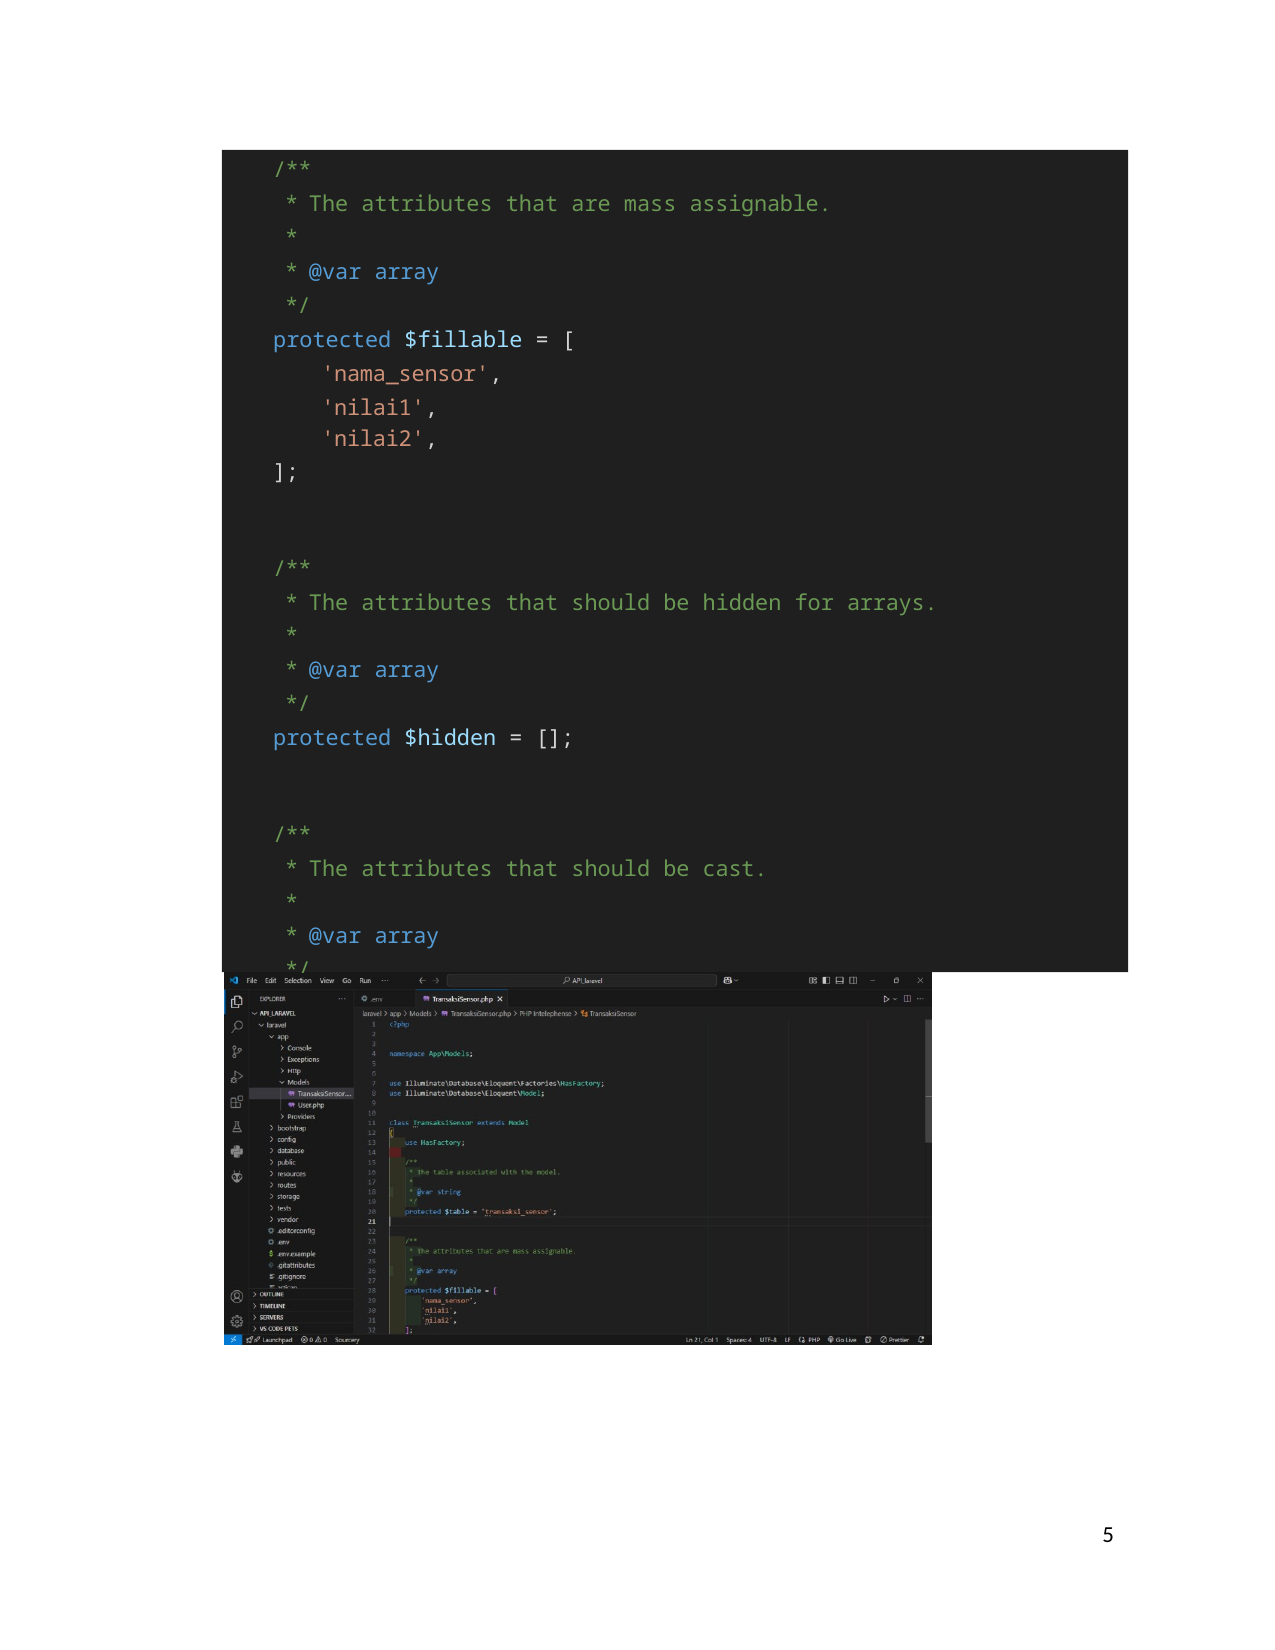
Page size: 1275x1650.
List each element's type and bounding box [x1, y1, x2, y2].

picture [224, 973, 932, 1345]
